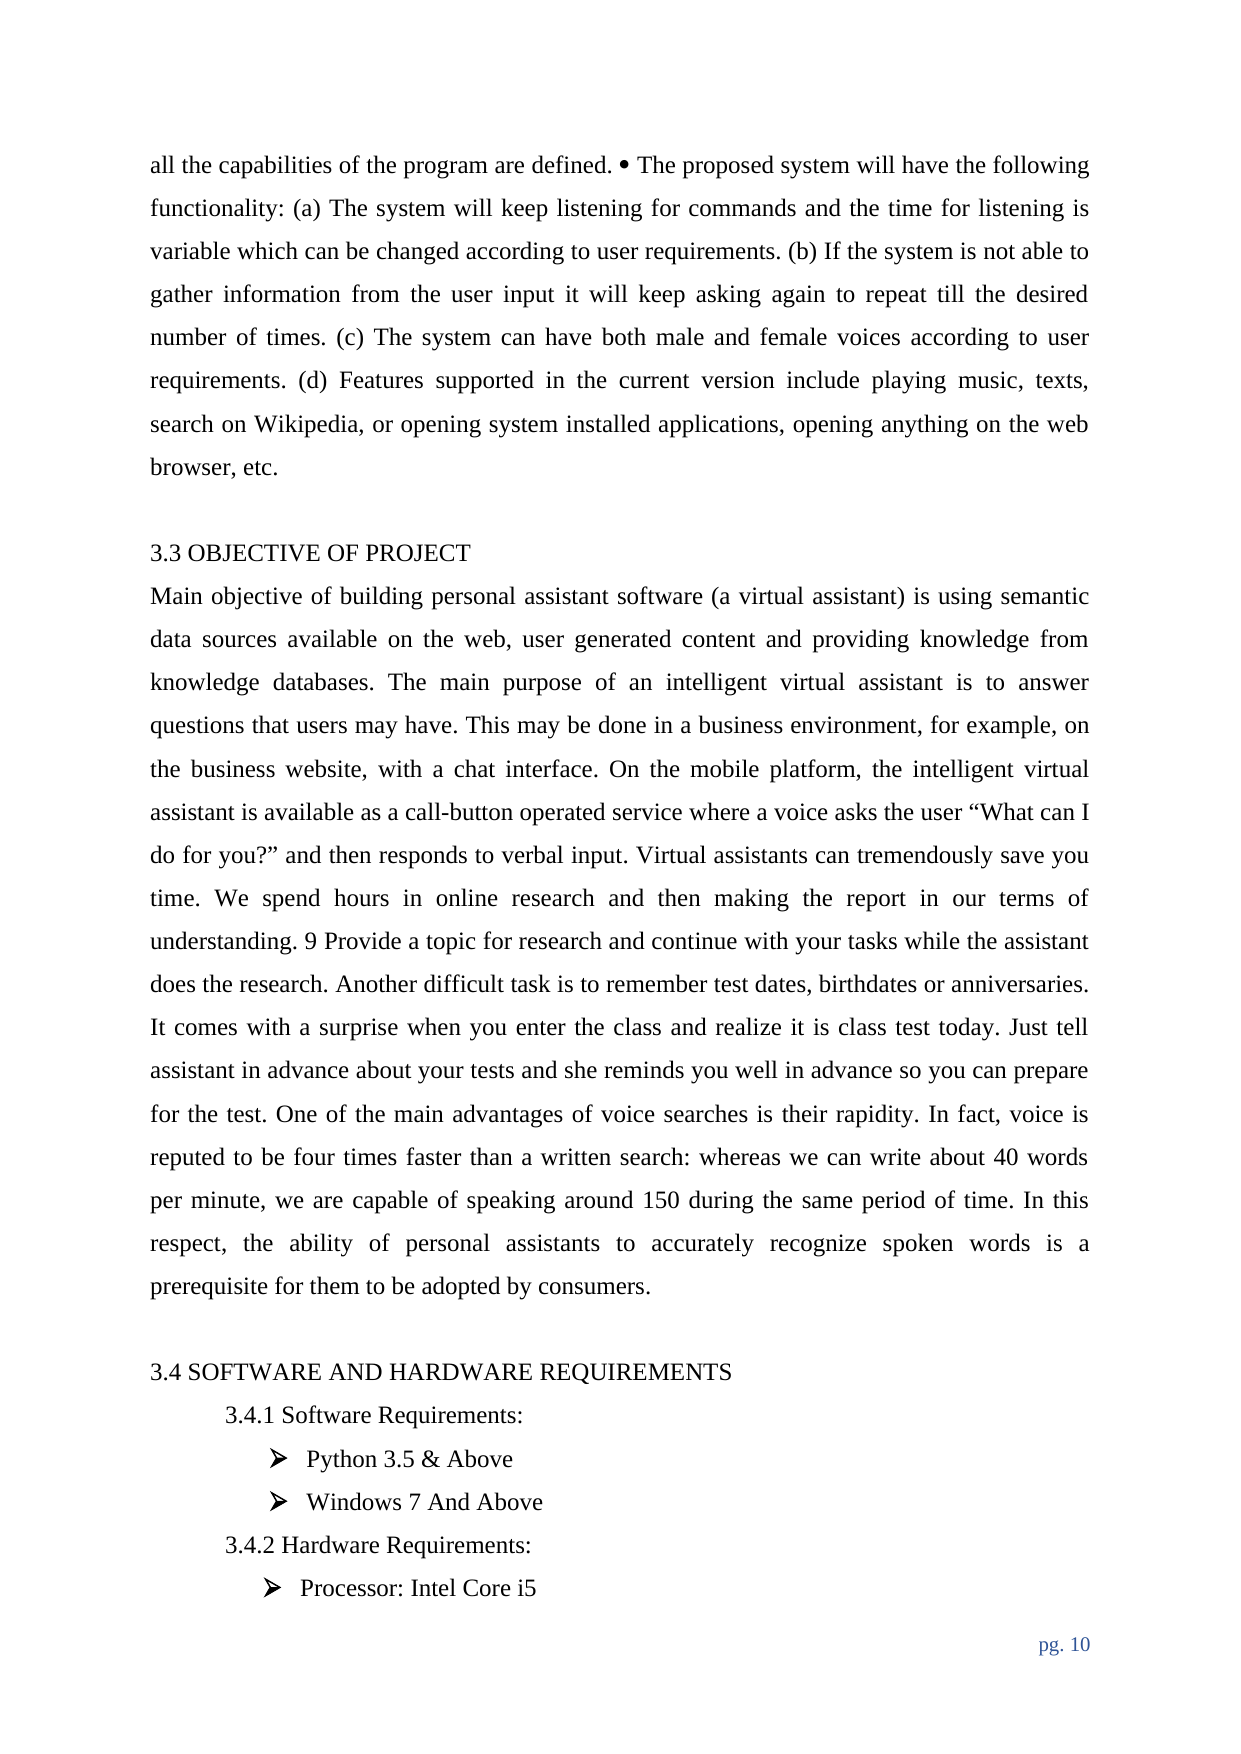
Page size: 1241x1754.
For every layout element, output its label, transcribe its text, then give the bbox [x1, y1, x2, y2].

list Processor: Intel Core i5 [262, 1573, 1090, 1602]
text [150, 150, 1090, 481]
text 3.4 SOFTWARE AND HARDWARE REQUIREMENTS [150, 1357, 1090, 1386]
list Python 3.5 & Above [269, 1444, 1090, 1472]
text 3.3 OBJECTIVE OF PROJECT [150, 538, 1090, 567]
text Main objective of building personal assistant software (a virtual assistant) is using semantic data sources available on the web, user generated content and providing knowledge from knowledge databases. The main purpose of an intelligent virtual assistant is to answer questions that users may have. This may be done in a business environment, for example, on the business website, with a chat interface. On the mobile platform, the intelligent virtual assistant is available as a call-button operated service where a voice asks the user “What can I do for you?” and then responds to verbal input. Virtual assistants can tremendously save you time. We spend hours in online research and then making the report in our terms of understanding. 9 Provide a topic for research and continue with your tasks while the assistant does the research. Another difficult task is to remember test dates, birthdates or anniversaries. It comes with a surprise when you enter the class and realize it is class test today. Just tell assistant in advance about your tests and she reminds you well in advance so you can prepare for the test. One of the main advantages of voice searches is their rapidity. In fact, voice is reputed to be four times faster than a written search: whereas we can write about 40 words per minute, we are capable of speaking around 150 during the same period of time. In this respect, the ability of personal assistants to accurately recognize spoken words is a prerequisite for them to be adopted by consumers. [150, 581, 1090, 1300]
text 3.4.2 Hardware Requirements: [150, 1530, 1090, 1559]
list Windows 7 And Above [269, 1487, 1090, 1516]
text 3.4.1 Software Requirements: [150, 1401, 1090, 1429]
